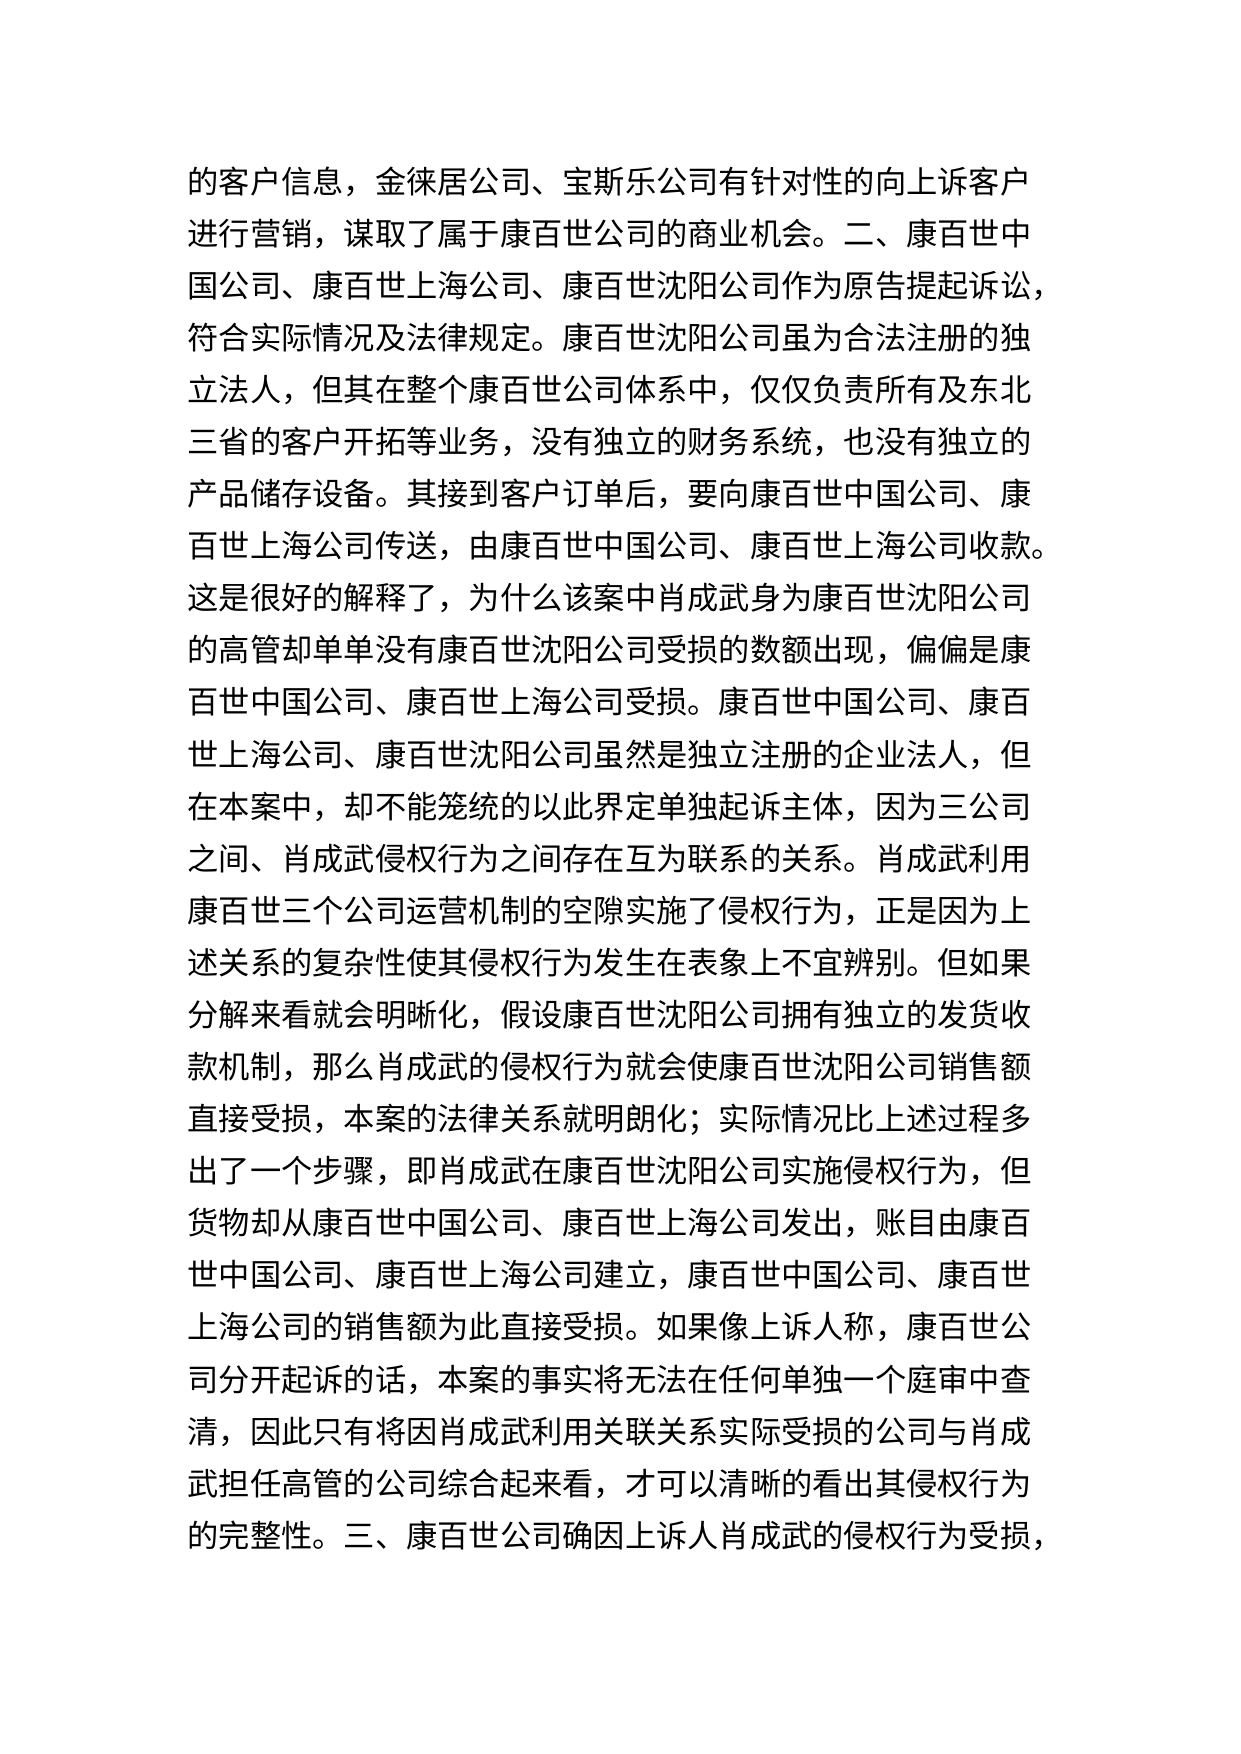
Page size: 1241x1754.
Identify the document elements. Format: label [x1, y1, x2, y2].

text [187, 150, 1053, 1556]
